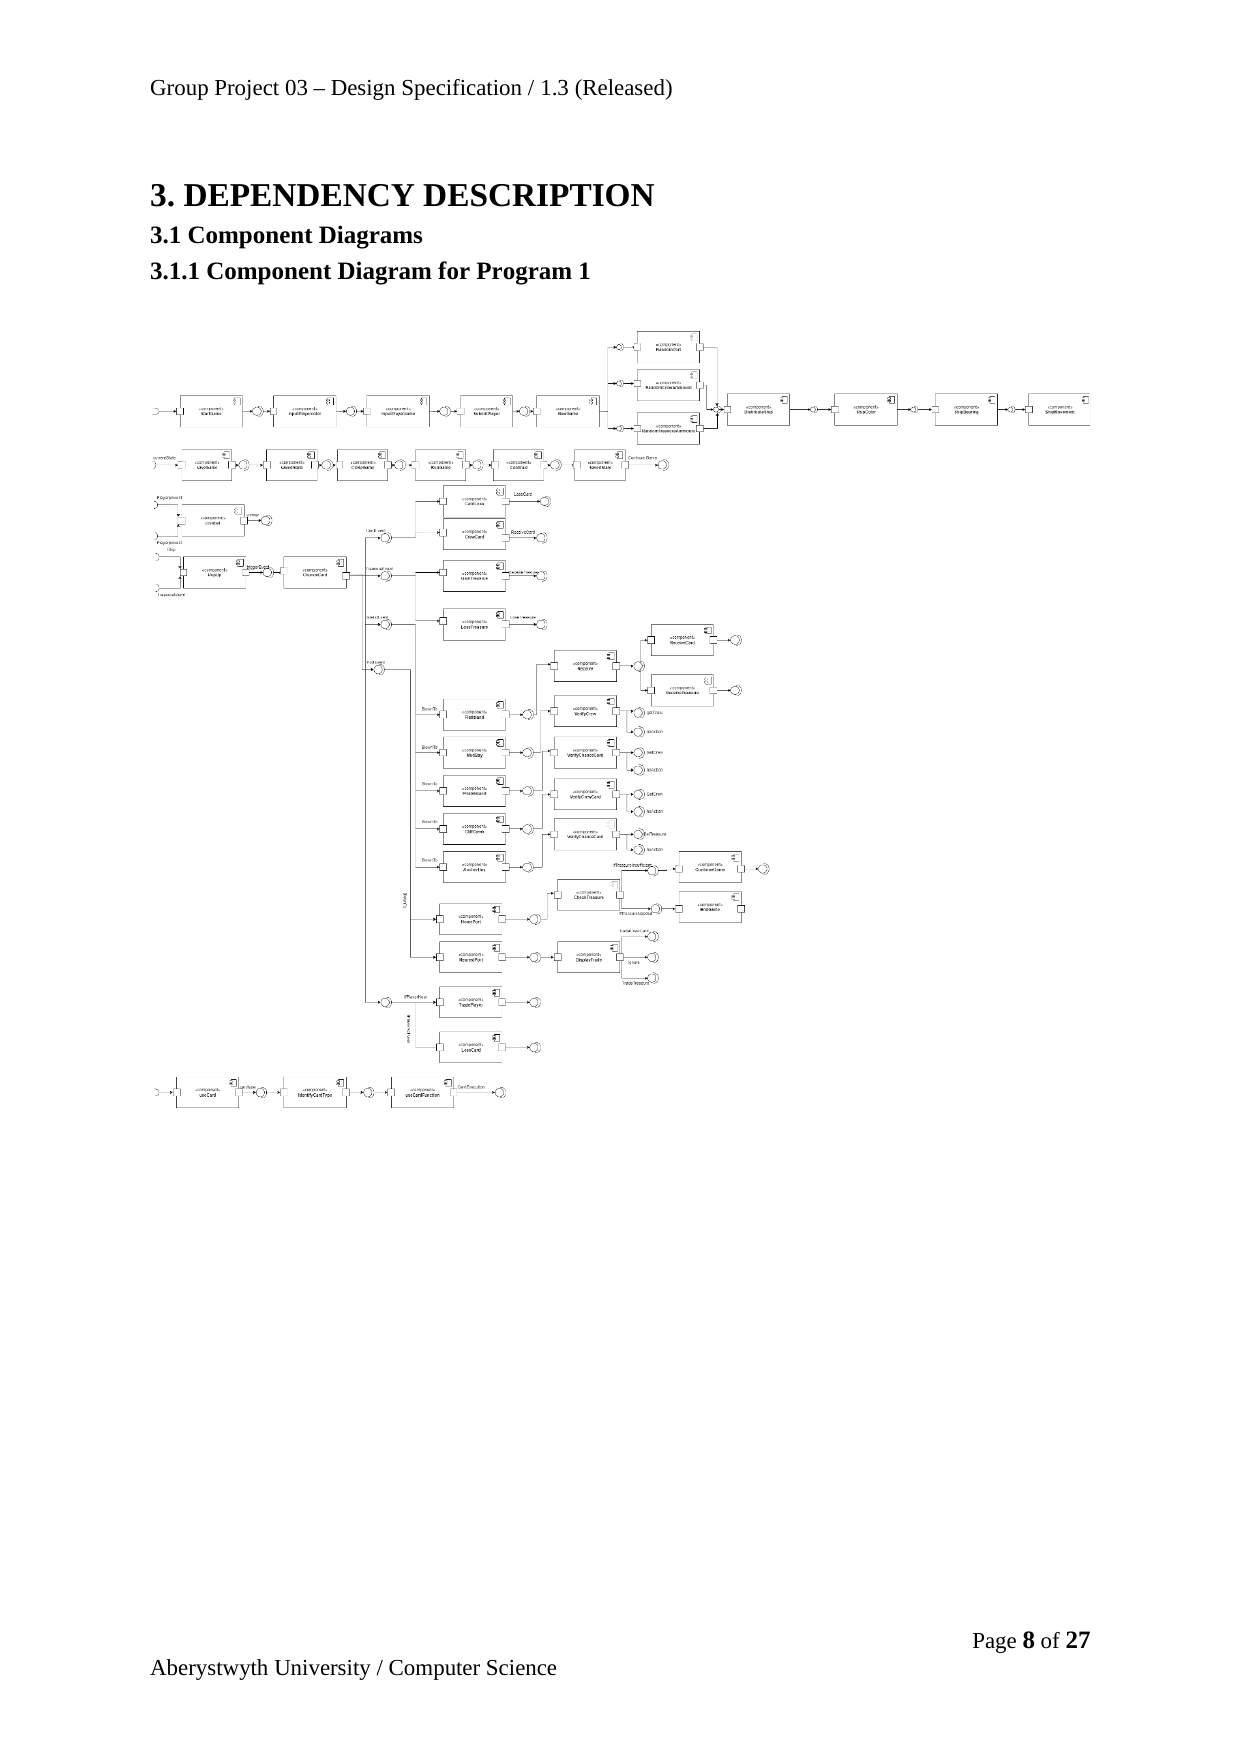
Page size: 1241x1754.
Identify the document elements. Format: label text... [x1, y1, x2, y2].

picture [150, 331, 1091, 1108]
subtitle 3. DEPENDENCY DESCRIPTION [150, 175, 1090, 213]
subtitle 3.1.1 Component Diagram for Program 1 [150, 256, 1090, 284]
subtitle 3.1 Component Diagrams [150, 221, 1090, 249]
